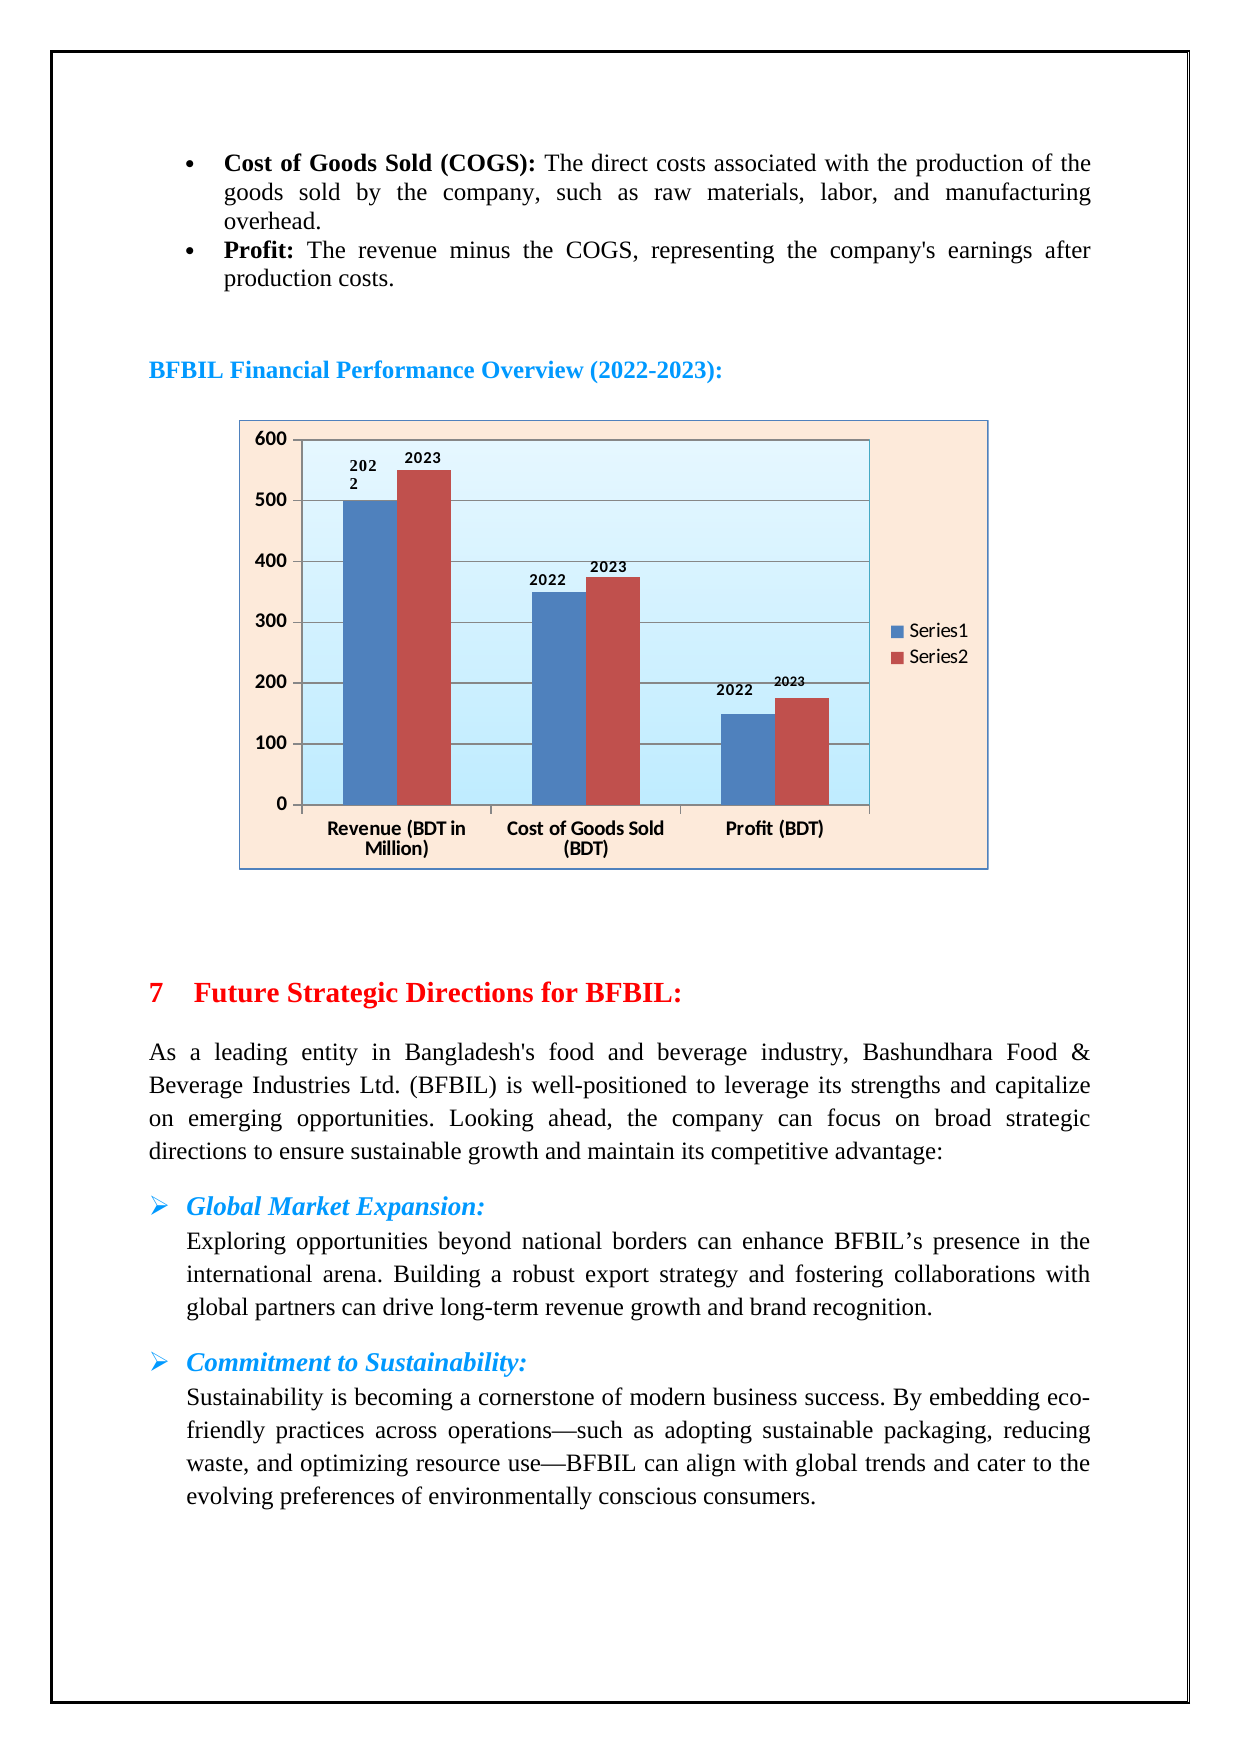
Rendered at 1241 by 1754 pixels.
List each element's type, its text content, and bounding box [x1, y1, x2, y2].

list Cost of Goods Sold (COGS): The direct costs associated with the production of the goods sold by the company, such as raw materials, labor, and manufacturing overhead. [186, 148, 1092, 235]
text Exploring opportunities beyond national borders can enhance BFBIL’s presence in the international arena. Building a robust export strategy and fostering collaborations with global partners can drive long-term revenue growth and brand recognition. [186, 1226, 1092, 1321]
subtitle Future Strategic Directions for BFBIL: [148, 975, 1092, 1008]
subtitle Global Market Expansion: [148, 1190, 1092, 1221]
text Sustainability is becoming a cornerstone of modern business success. By embedding eco-friendly practices across operations—such as adopting sustainable packaging, reducing waste, and optimizing resource use—BFBIL can align with global trends and cater to the evolving preferences of environmentally conscious consumers. [186, 1382, 1092, 1509]
text BFBIL Financial Performance Overview (2022-2023): [148, 355, 1092, 384]
list Profit: The revenue minus the COGS, representing the company's earnings after production costs. [186, 235, 1092, 292]
text As a leading entity in Bangladesh's food and beverage industry, Bashundhara Food & Beverage Industries Ltd. (BFBIL) is well-positioned to leverage its strengths and capitalize on emerging opportunities. Looking ahead, the company can focus on broad strategic directions to ensure sustainable growth and maintain its competitive advantage: [148, 1037, 1092, 1165]
subtitle Commitment to Sustainability: [148, 1346, 1092, 1377]
